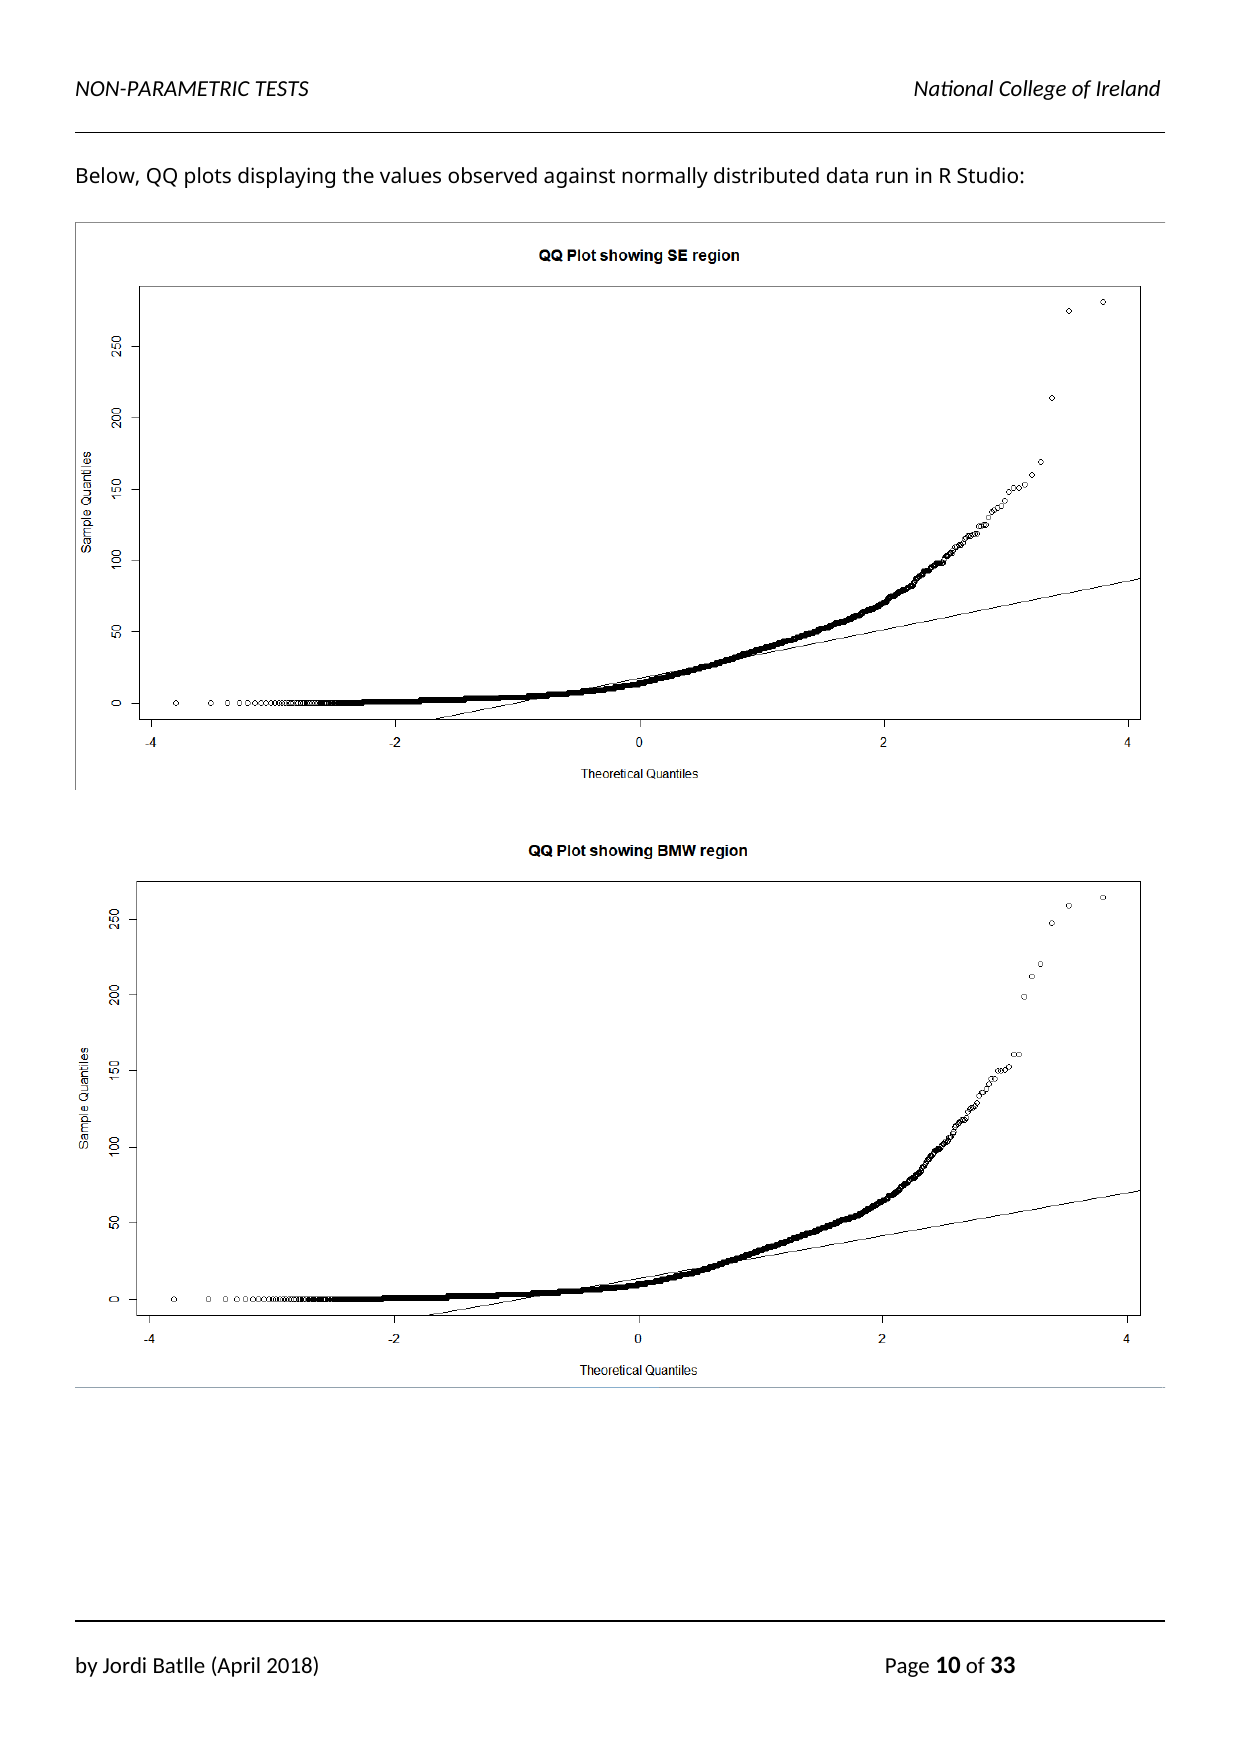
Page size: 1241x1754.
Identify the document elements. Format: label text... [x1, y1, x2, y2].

picture [75, 222, 1166, 790]
picture [75, 818, 1166, 1388]
text Below, QQ plots displaying the values observed against normally distributed data run in R Studio: [75, 161, 1165, 190]
